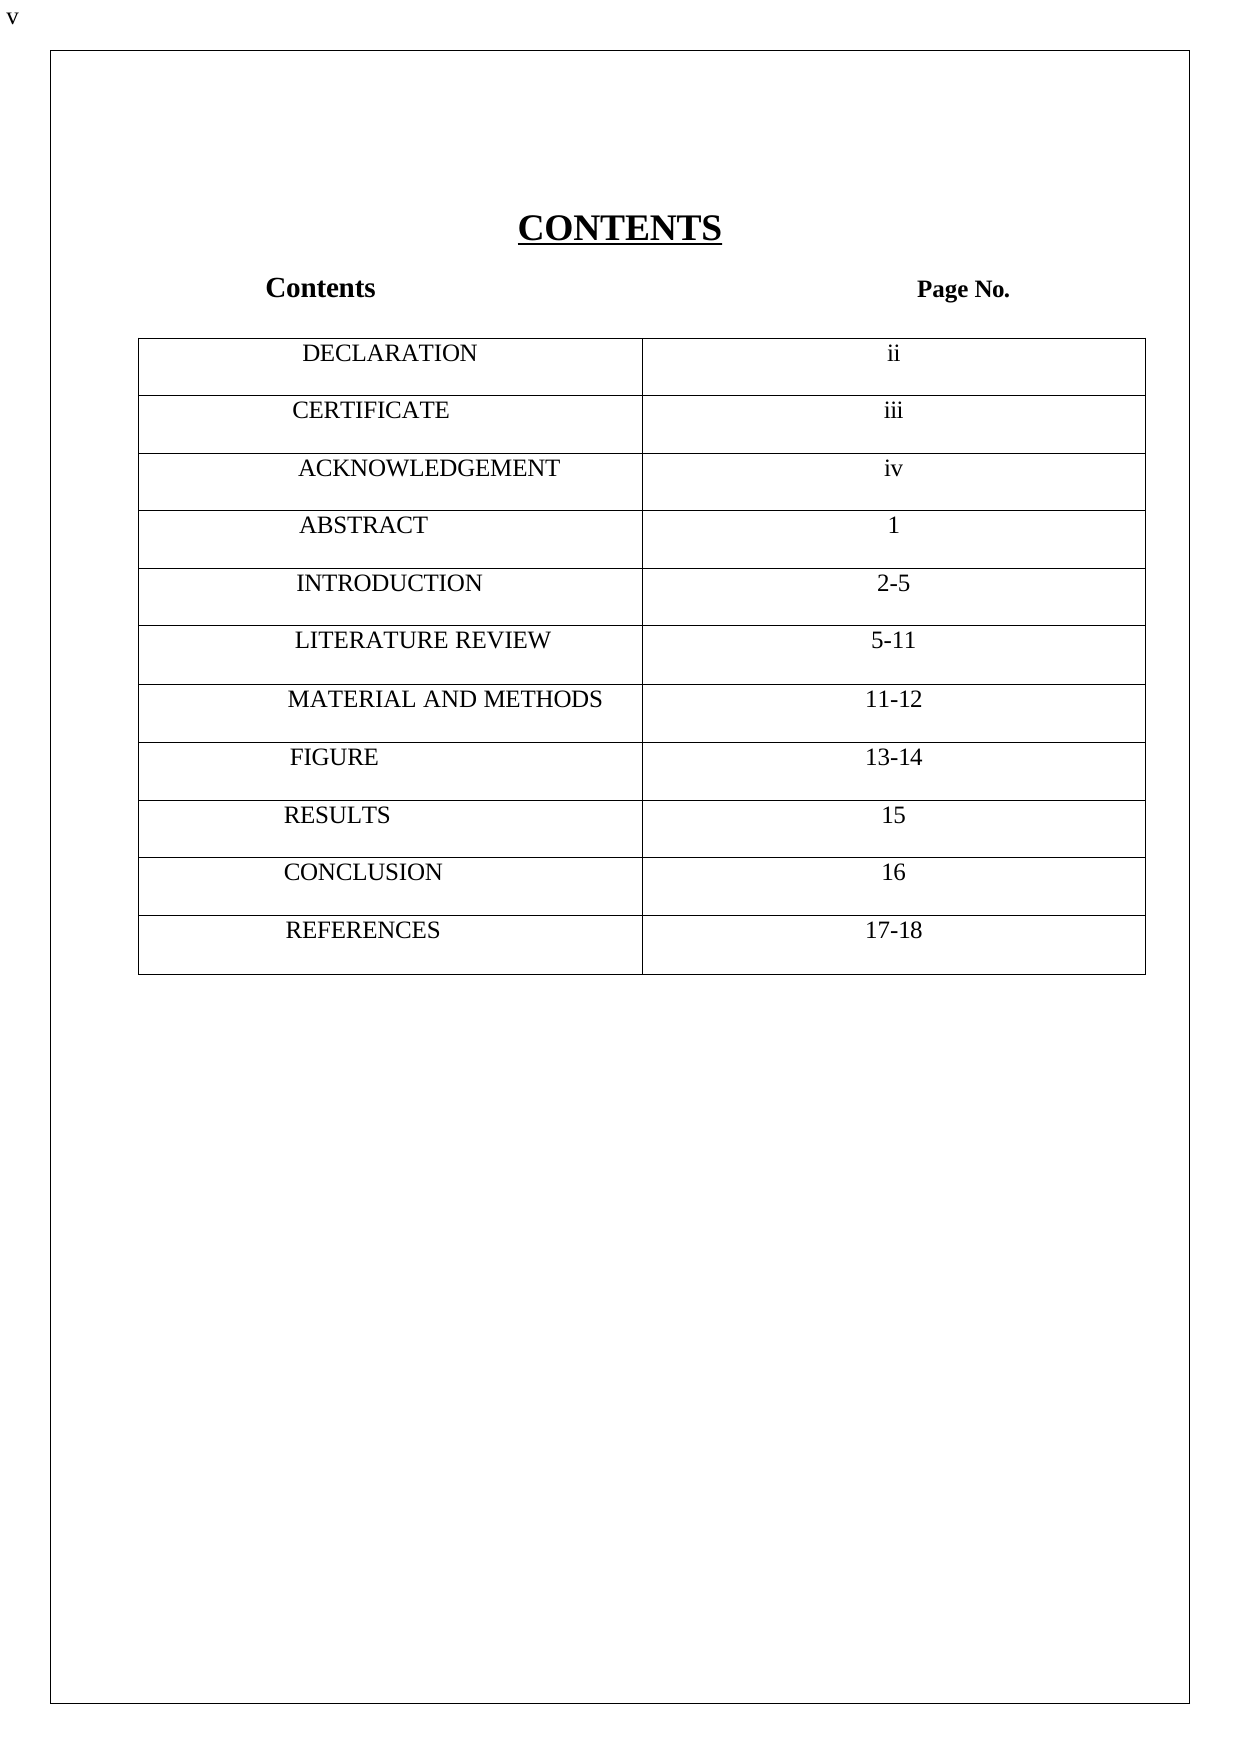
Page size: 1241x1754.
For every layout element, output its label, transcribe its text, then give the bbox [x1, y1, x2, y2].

table_cell 11-12 [643, 685, 1145, 742]
table_cell 17-18 [643, 916, 1145, 974]
table_cell ACKNOWLEDGEMENT [139, 454, 642, 510]
table_cell ABSTRACT [139, 511, 642, 567]
text Contents Page No. [123, 270, 1153, 304]
table_cell RESULTS [139, 801, 642, 857]
table_cell FIGURE [139, 743, 642, 800]
table_cell 13-14 [643, 743, 1145, 800]
table_cell iv [643, 454, 1145, 510]
text CONTENTS [123, 206, 1117, 249]
table_cell CONCLUSION [139, 858, 642, 914]
table_cell LITERATURE REVIEW [139, 626, 642, 684]
table_cell 16 [643, 858, 1145, 914]
table_cell 5-11 [643, 626, 1145, 684]
table_cell 1 [643, 511, 1145, 567]
table_cell MATERIAL AND METHODS [139, 685, 642, 742]
table_cell CERTIFICATE [139, 396, 642, 453]
table_cell REFERENCES [139, 916, 642, 974]
table_header DECLARATION [139, 339, 642, 395]
table_cell 15 [643, 801, 1145, 857]
table_cell INTRODUCTION [139, 569, 642, 625]
table_cell 2-5 [643, 569, 1145, 625]
table_header ii [643, 339, 1145, 395]
table_cell iii [643, 396, 1145, 453]
